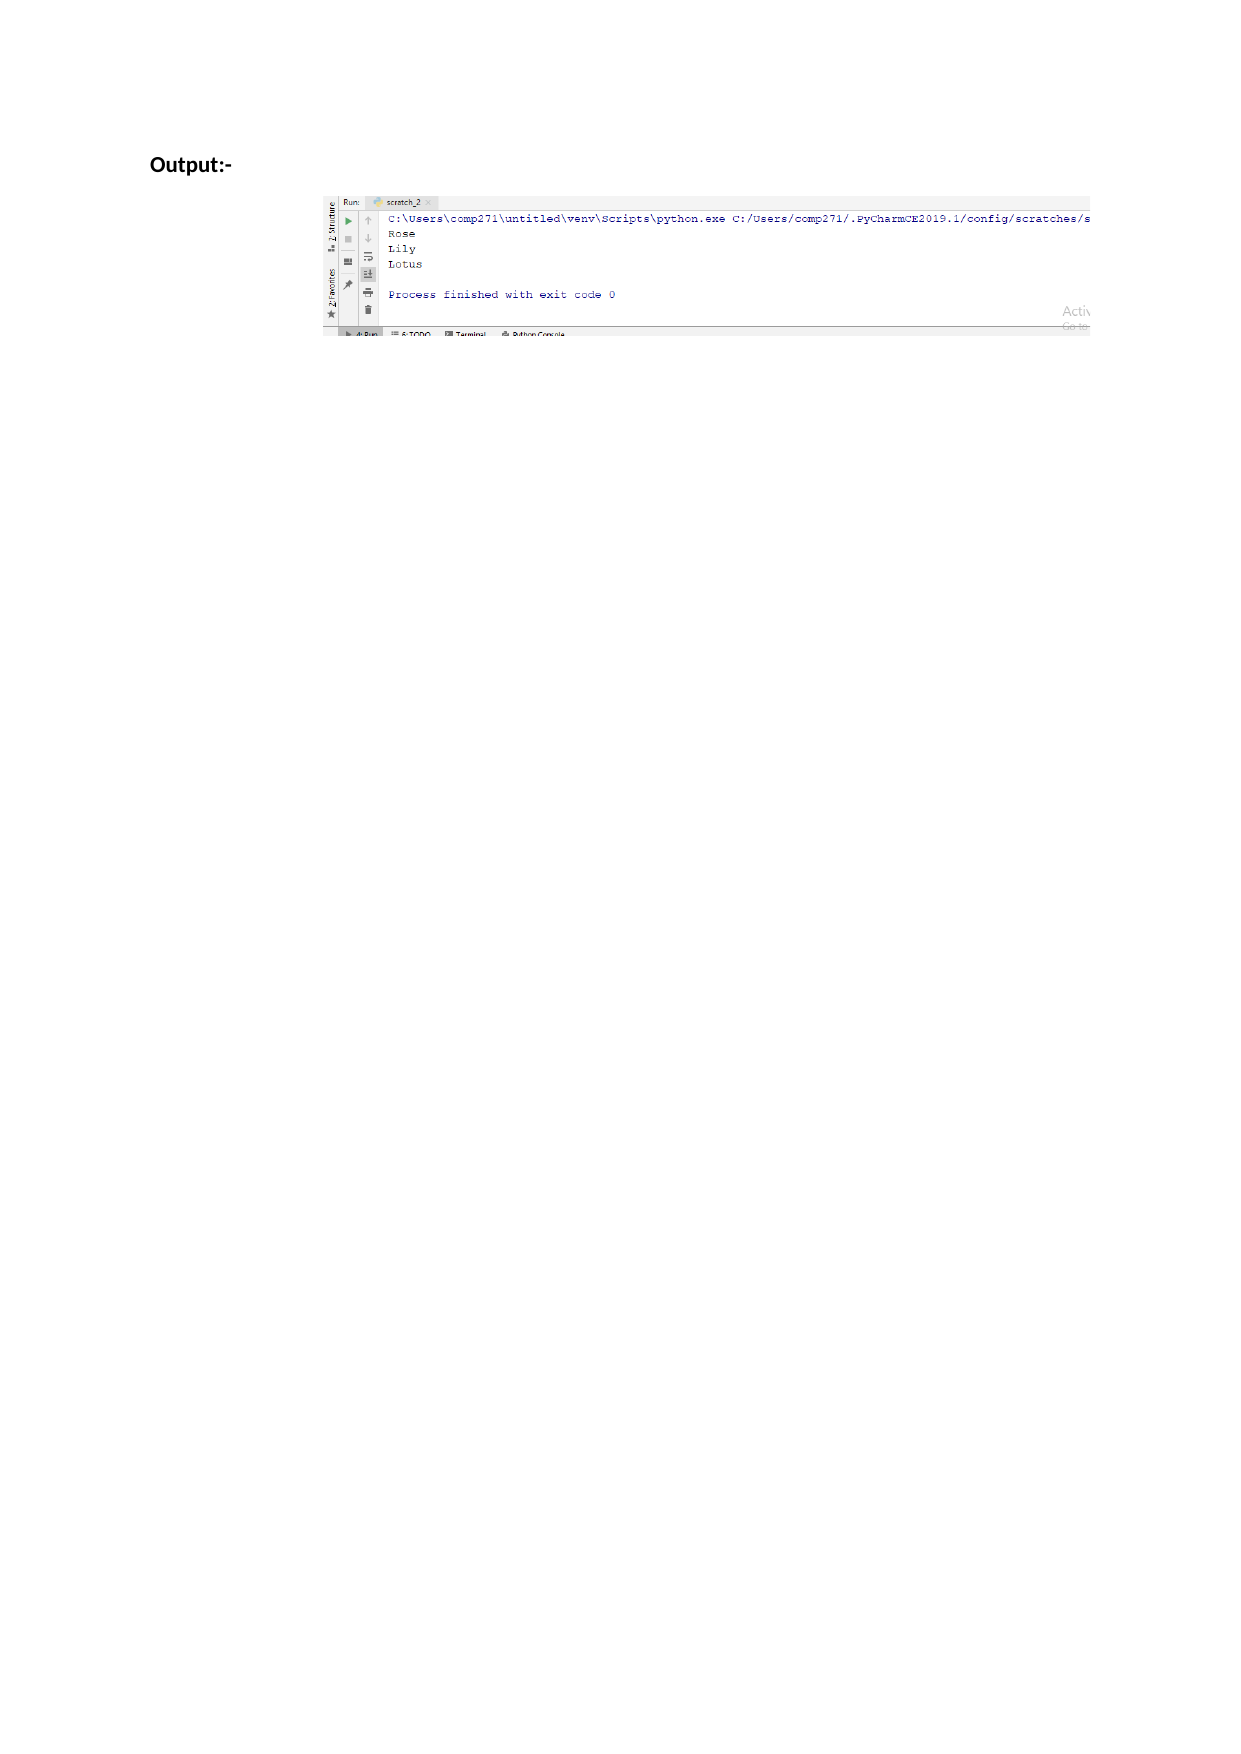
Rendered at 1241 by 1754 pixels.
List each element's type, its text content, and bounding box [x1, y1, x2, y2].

picture [323, 196, 1091, 336]
text Output:- [150, 150, 1090, 178]
